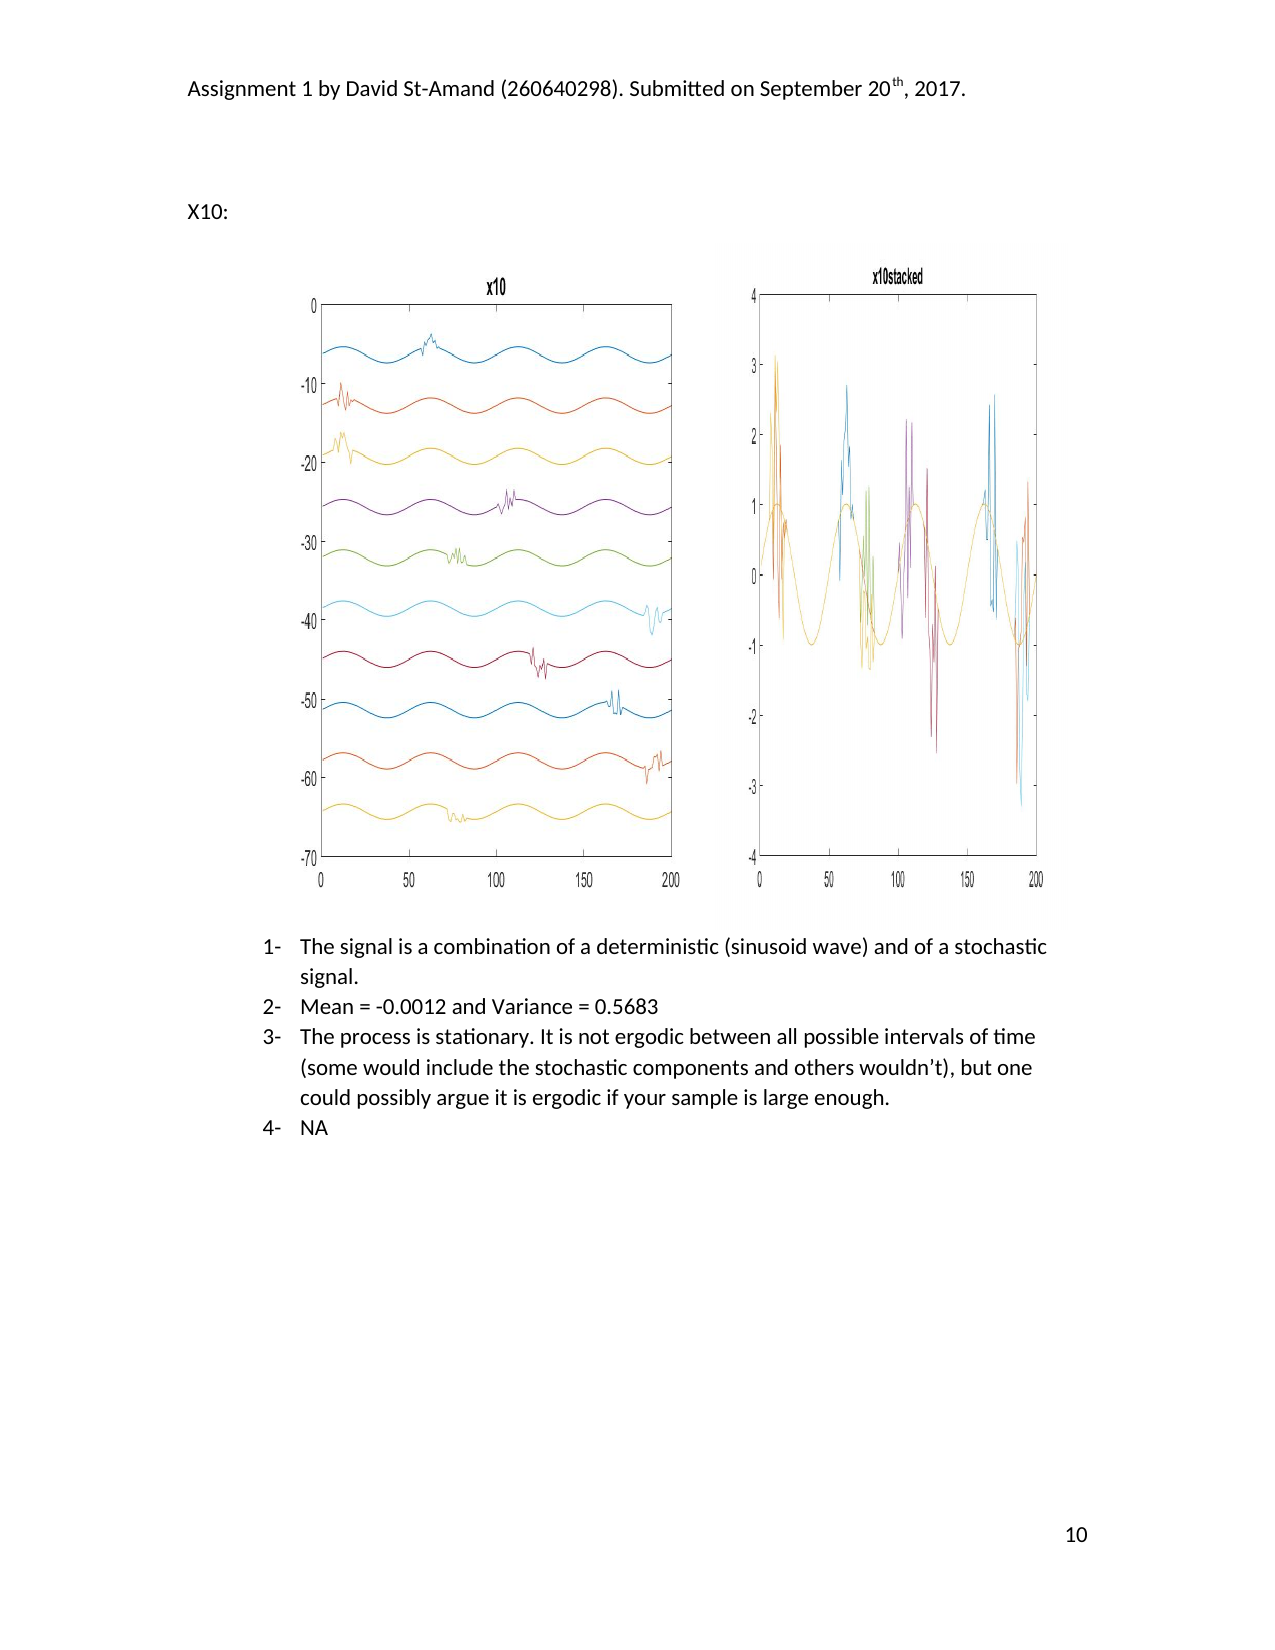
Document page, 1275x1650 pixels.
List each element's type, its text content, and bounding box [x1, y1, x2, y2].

list Mean = -0.0012 and Variance = 0.5683 [262, 992, 1087, 1020]
picture [262, 243, 1070, 930]
text X10: [187, 197, 1087, 225]
list The process is stationary. It is not ergodic between all possible intervals of time (some would include the stochastic components and others wouldn’t), but one could possibly argue it is ergodic if your sample is large enough. [262, 1022, 1087, 1111]
list NA [262, 1113, 1087, 1141]
list The signal is a combination of a deterministic (sinusoid wave) and of a stochastic signal. [262, 932, 1087, 990]
